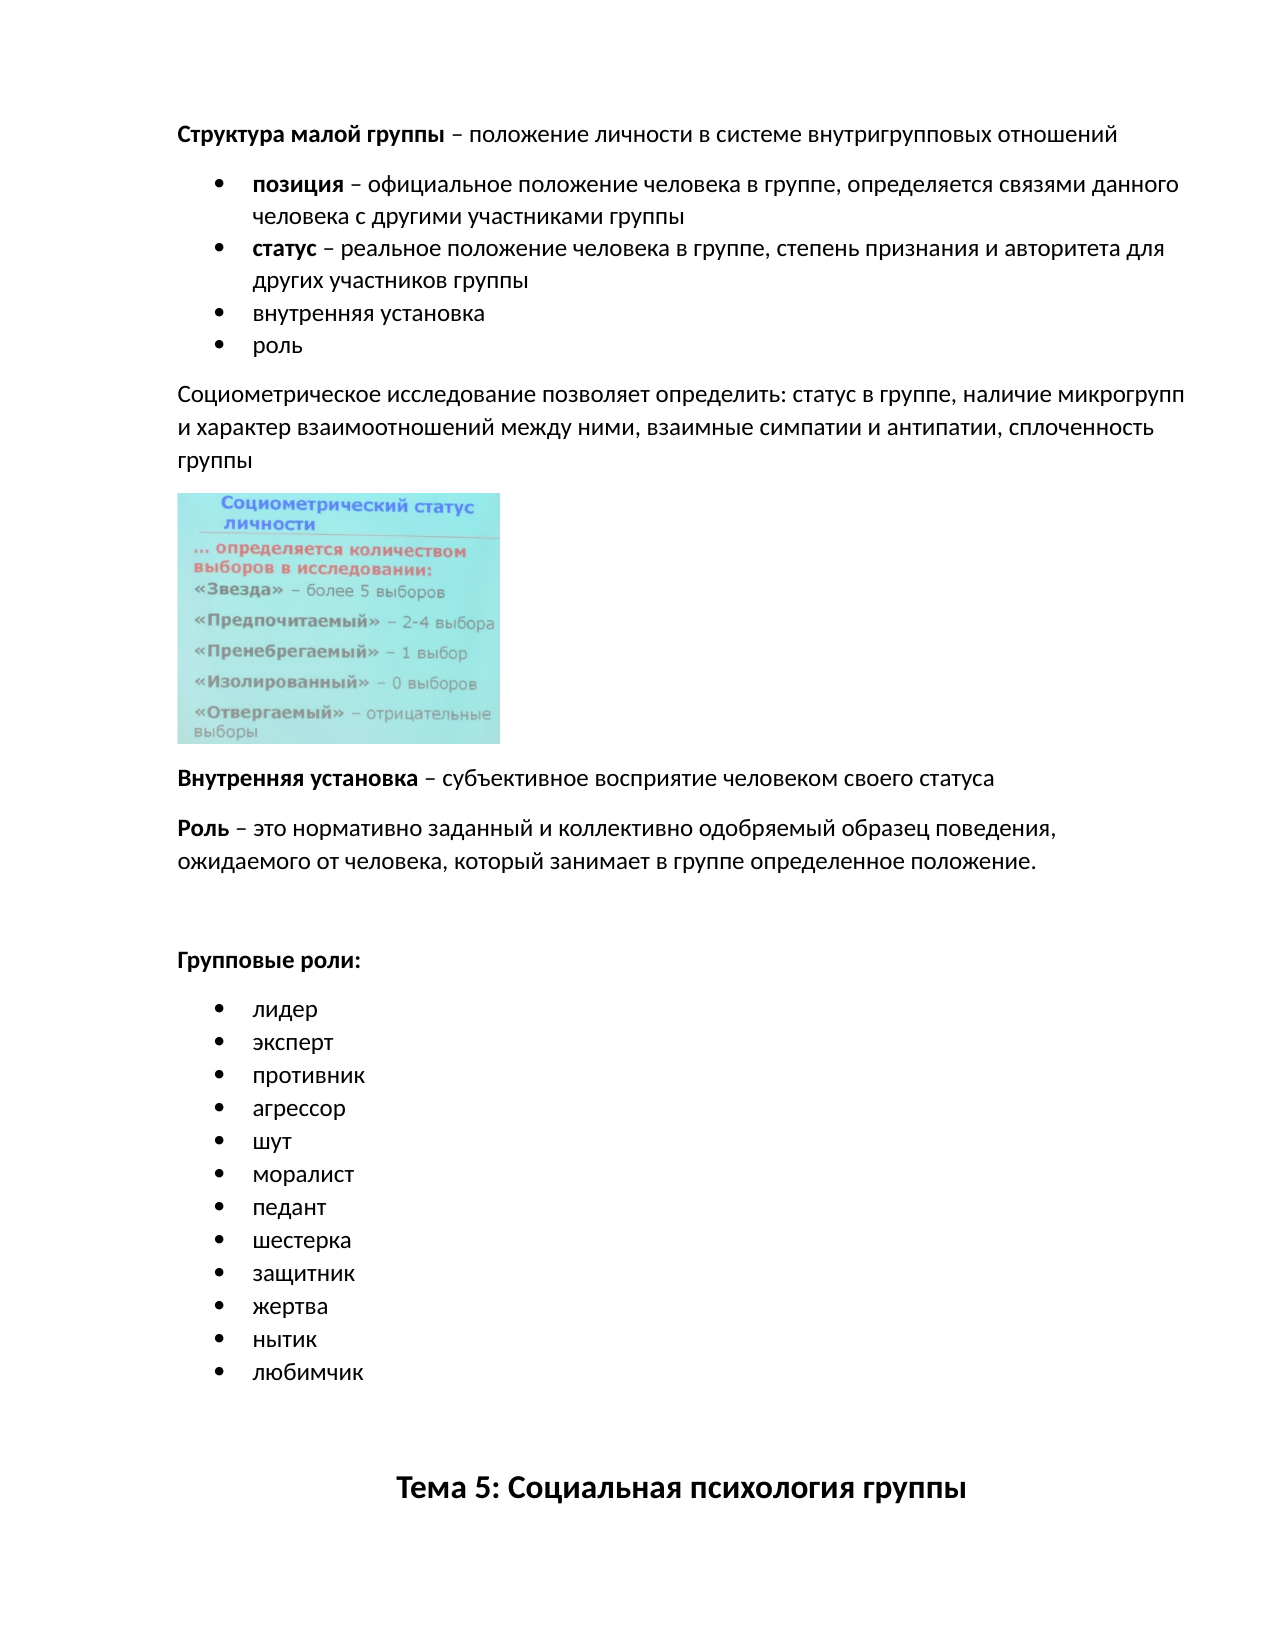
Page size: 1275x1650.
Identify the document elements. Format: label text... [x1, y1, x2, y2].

list любимчик [215, 1356, 1186, 1386]
list шут [215, 1125, 1186, 1156]
list лидер [215, 994, 1186, 1024]
list агрессор [215, 1092, 1186, 1123]
list педант [215, 1191, 1186, 1222]
text Социометрическое исследование позволяет определить: статус в группе, наличие микрогрупп и характер взаимоотношений между ними, взаимные симпатии и антипатии, сплоченность группы [177, 378, 1186, 474]
list эксперт [215, 1027, 1186, 1057]
list жертва [215, 1290, 1186, 1320]
list внутренняя установка [215, 297, 1186, 327]
list защитник [215, 1257, 1186, 1287]
list роль [215, 329, 1186, 360]
text Роль – это нормативно заданный и коллективно одобряемый образец поведения, ожидаемого от человека, который занимает в группе определенное положение. [177, 812, 1186, 875]
list нытик [215, 1323, 1186, 1353]
list статус – реальное положение человека в группе, степень признания и авторитета для других участников группы [215, 232, 1186, 295]
text Структура малой группы – положение личности в системе внутригрупповых отношений [177, 118, 1186, 149]
list противник [215, 1059, 1186, 1090]
list позиция – официальное положение человека в группе, определяется связями данного человека с другими участниками группы [215, 168, 1186, 231]
picture [177, 493, 501, 744]
list моралист [215, 1158, 1186, 1189]
text Тема 5: Социальная психология группы [177, 1466, 1186, 1507]
text Групповые роли: [177, 944, 1186, 974]
list шестерка [215, 1224, 1186, 1254]
text Внутренняя установка – субъективное восприятие человеком своего статуса [177, 762, 1186, 793]
